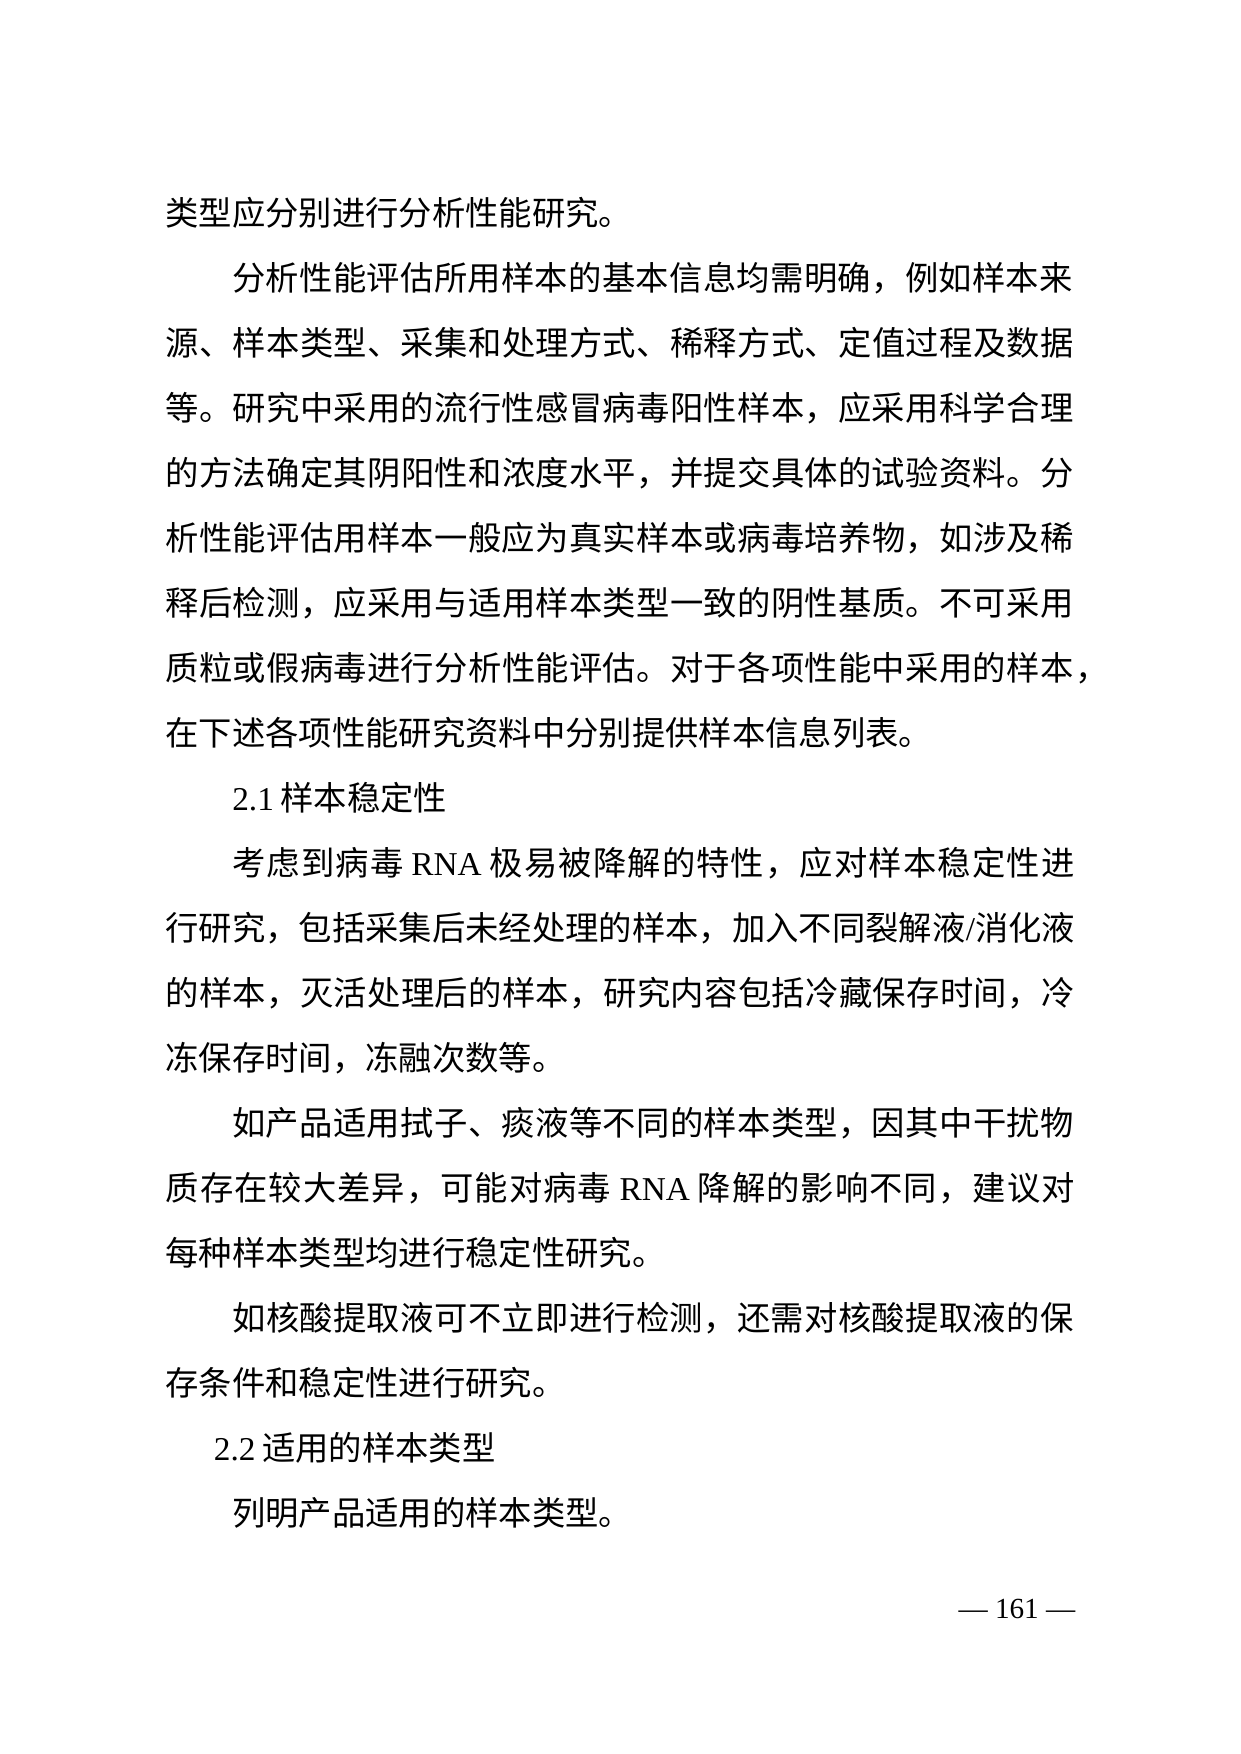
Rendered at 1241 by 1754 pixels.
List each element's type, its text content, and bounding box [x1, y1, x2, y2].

text 列明产品适用的样本类型。 [165, 1478, 1075, 1543]
text 考虑到病毒RNA极易被降解的特性，应对样本稳定性进行研究，包括采集后未经处理的样本，加入不同裂解液/消化液的样本，灭活处理后的样本，研究内容包括冷藏保存时间，冷冻保存时间，冻融次数等。 [165, 828, 1075, 1088]
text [165, 178, 1075, 243]
text 分析性能评估所用样本的基本信息均需明确，例如样本来源、样本类型、采集和处理方式、稀释方式、定值过程及数据等。研究中采用的流行性感冒病毒阳性样本，应采用科学合理的方法确定其阴阳性和浓度水平，并提交具体的试验资料。分析性能评估用样本一般应为真实样本或病毒培养物，如涉及稀释后检测，应采用与适用样本类型一致的阴性基质。不可采用质粒或假病毒进行分析性能评估。对于各项性能中采用的样本，在下述各项性能研究资料中分别提供样本信息列表。 [165, 243, 1075, 763]
text 2.1样本稳定性 [165, 763, 1075, 828]
text 如核酸提取液可不立即进行检测，还需对核酸提取液的保存条件和稳定性进行研究。 2.2适用的样本类型 [165, 1283, 1075, 1478]
text 如产品适用拭子、痰液等不同的样本类型，因其中干扰物质存在较大差异，可能对病毒RNA降解的影响不同，建议对每种样本类型均进行稳定性研究。 [165, 1088, 1075, 1283]
